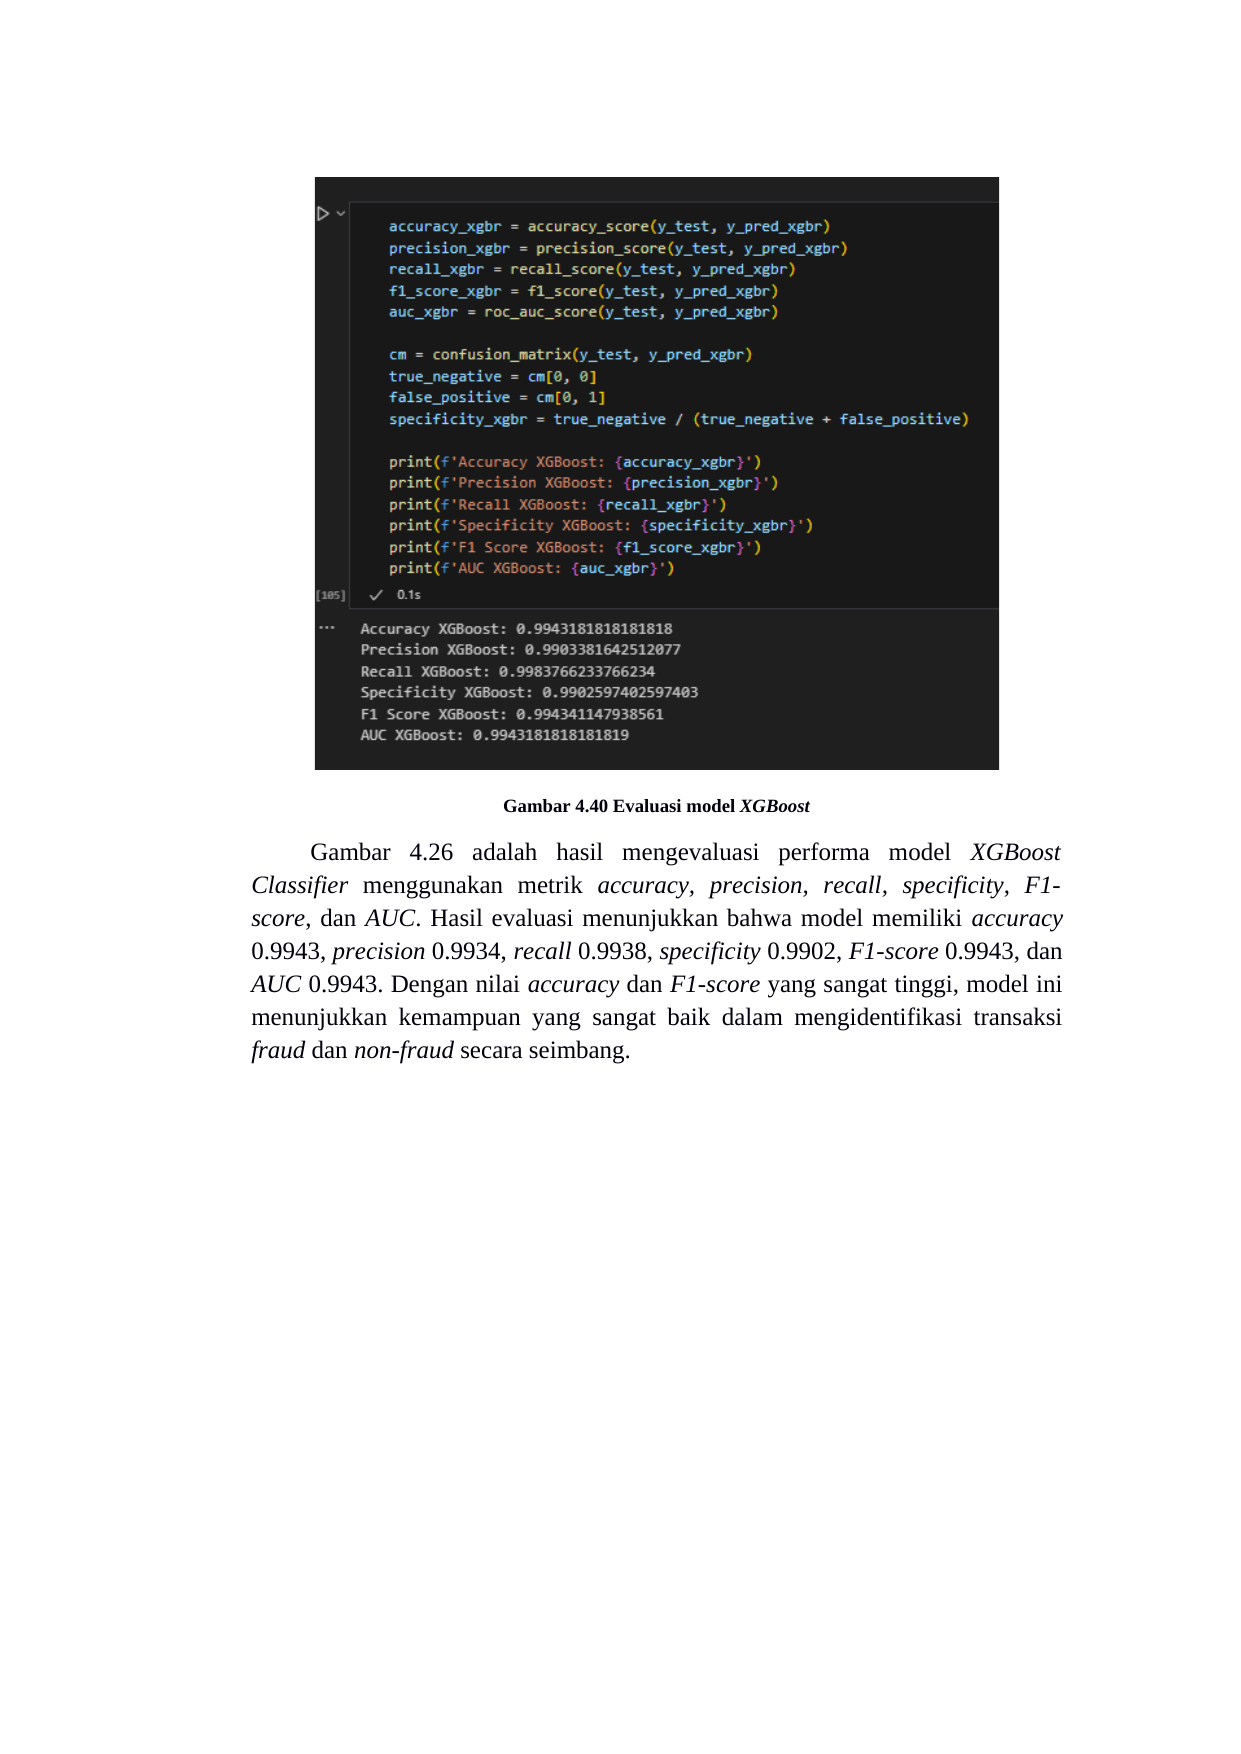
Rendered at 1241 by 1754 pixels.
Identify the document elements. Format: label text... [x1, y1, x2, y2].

picture [314, 177, 1000, 770]
text Gambar 4.26 adalah hasil mengevaluasi performa model XGBoost Classifier menggunakan metrik accuracy, precision, recall, specificity, F1-score, dan AUC. Hasil evaluasi menunjukkan bahwa model memiliki accuracy 0.9943, precision 0.9934, recall 0.9938, specificity 0.9902, F1-score 0.9943, dan AUC 0.9943. Dengan nilai accuracy dan F1-score yang sangat tinggi, model ini menunjukkan kemampuan yang sangat baik dalam mengidentifikasi transaksi fraud dan non-fraud secara seimbang. [251, 837, 1063, 1064]
